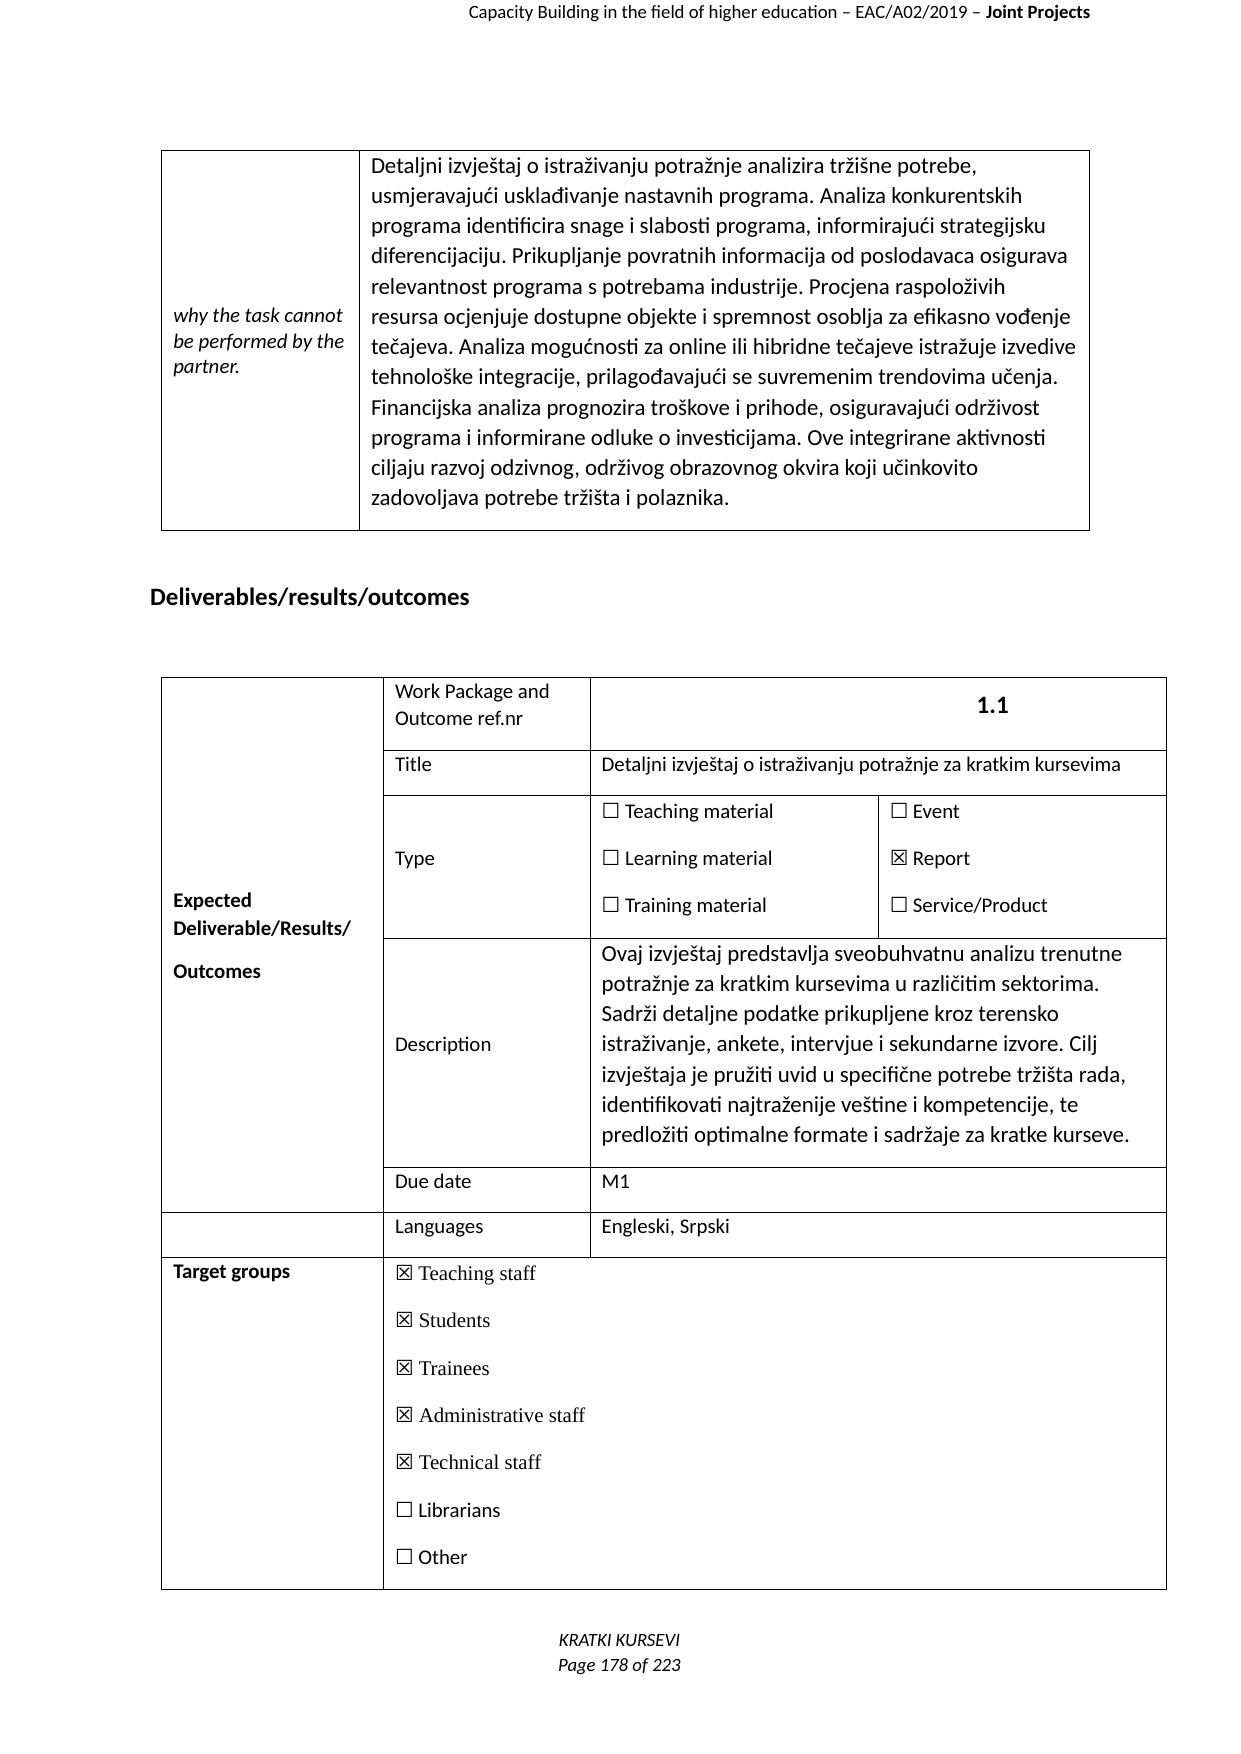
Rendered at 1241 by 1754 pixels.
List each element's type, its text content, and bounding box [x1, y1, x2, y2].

text Deliverables/results/outcomes [150, 581, 1090, 611]
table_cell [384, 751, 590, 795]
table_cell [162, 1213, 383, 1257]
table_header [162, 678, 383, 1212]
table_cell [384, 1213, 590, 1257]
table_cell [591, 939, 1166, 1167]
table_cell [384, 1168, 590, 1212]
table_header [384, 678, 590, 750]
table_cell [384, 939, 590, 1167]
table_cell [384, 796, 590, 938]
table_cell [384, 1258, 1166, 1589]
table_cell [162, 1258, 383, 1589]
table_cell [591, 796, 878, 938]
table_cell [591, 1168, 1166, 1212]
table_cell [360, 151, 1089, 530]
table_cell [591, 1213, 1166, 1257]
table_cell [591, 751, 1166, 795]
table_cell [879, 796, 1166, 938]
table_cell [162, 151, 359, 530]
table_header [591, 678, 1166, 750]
